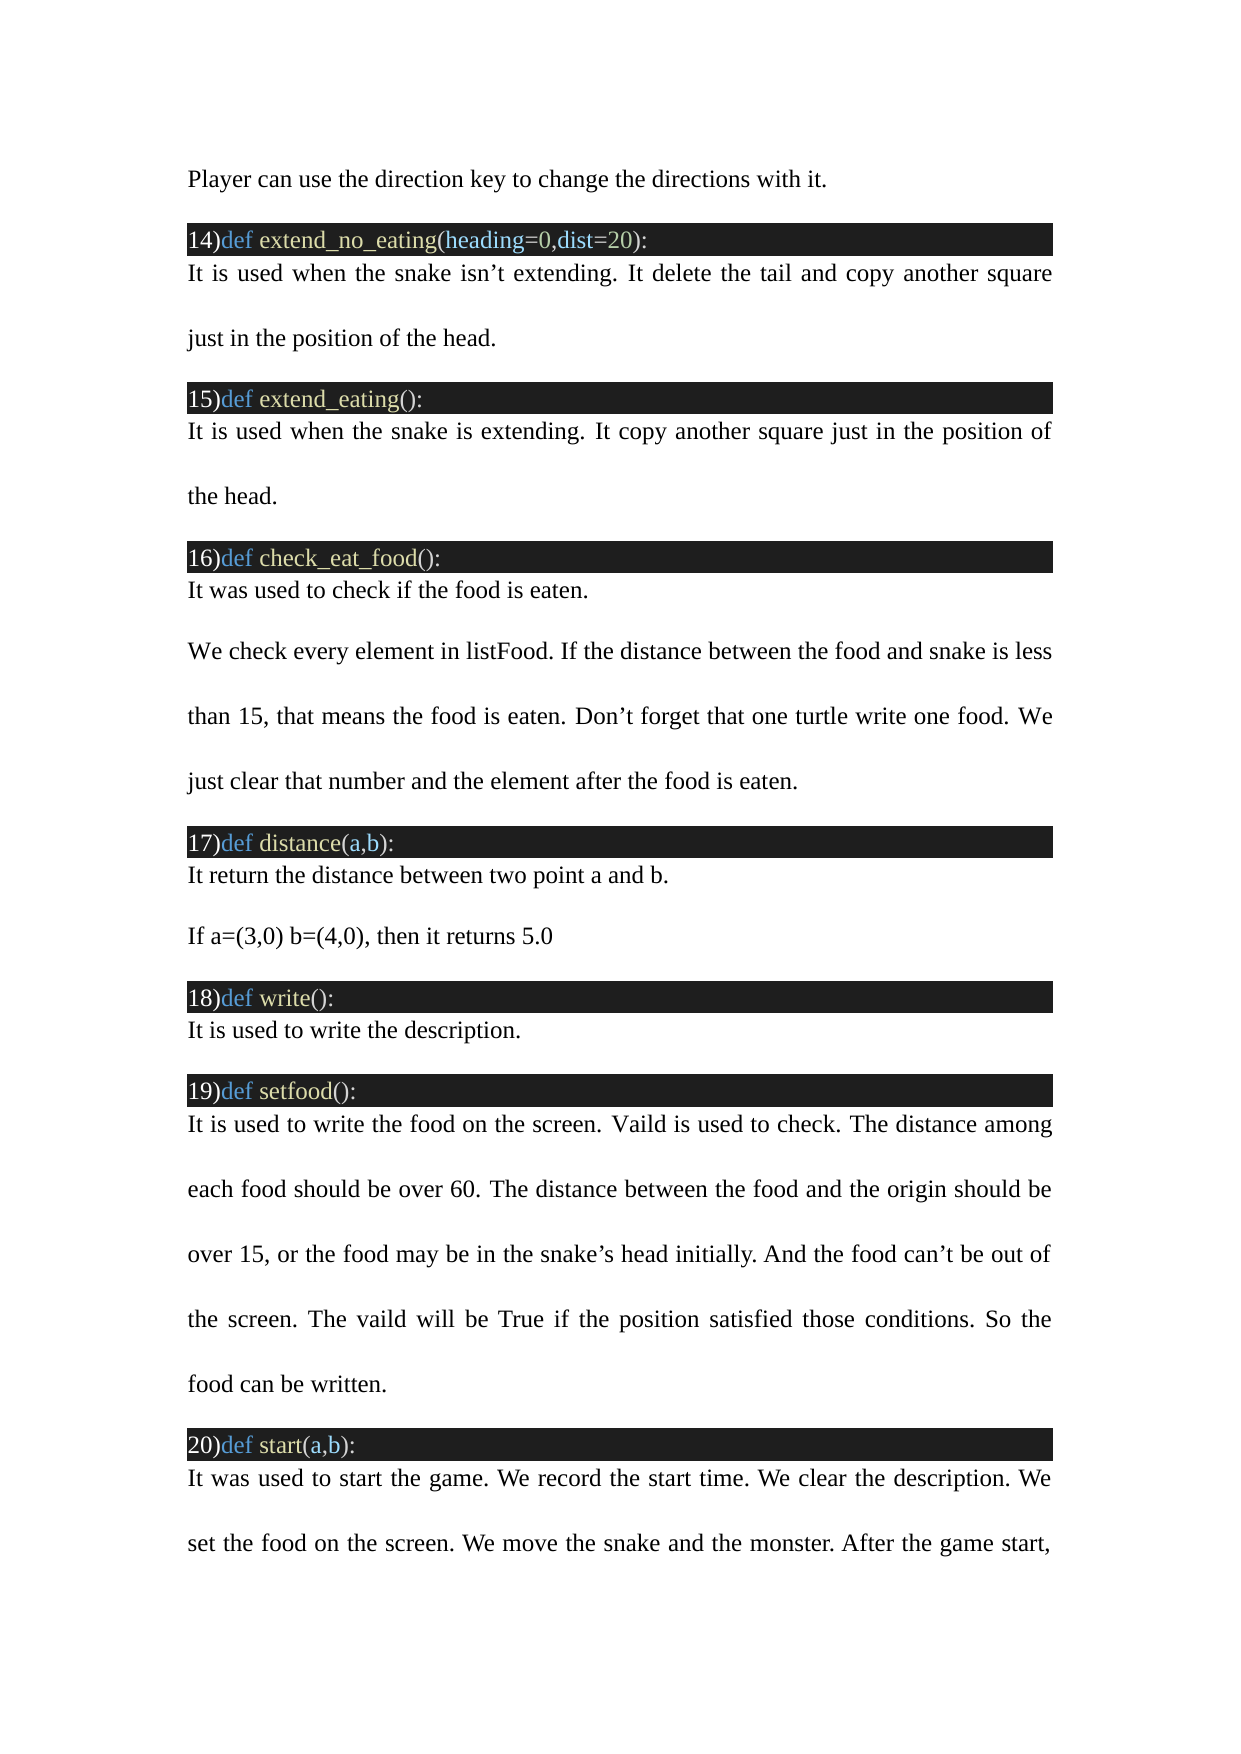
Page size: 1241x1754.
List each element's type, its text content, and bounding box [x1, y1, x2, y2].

list It is used when the snake is extending. It copy another square just in the position of the head. [187, 414, 1053, 512]
list It is used to write the food on the screen. Vaild is used to check. The distance among each food should be over 60. The distance between the food and the origin should be over 15, or the food may be in the snake’s head initially. And the food can’t be out of the screen. The vaild will be True if the position satisfied those conditions. So the food can be written. [187, 1107, 1053, 1399]
text 14)def extend_no_eating(heading=0,dist=20): [187, 223, 1053, 256]
text 15)def extend_eating(): [187, 382, 1053, 414]
text 18)def write(): [187, 981, 1053, 1013]
list It was used to check if the food is eaten. [187, 573, 1053, 606]
list It return the distance between two point a and b. [187, 858, 1053, 891]
text 17)def distance(a,b): [187, 826, 1053, 858]
list Player can use the direction key to change the directions with it. [187, 162, 1053, 194]
text 16)def check_eat_food(): [187, 541, 1053, 573]
list If a=(3,0) b=(4,0), then it returns 5.0 [187, 919, 1053, 952]
list We check every element in listFood. If the distance between the food and snake is less than 15, that means the food is eaten. Don’t forget that one turtle write one food. We just clear that number and the element after the food is eaten. [187, 634, 1053, 797]
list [187, 1461, 1053, 1558]
list It is used when the snake isn’t extending. It delete the tail and copy another square just in the position of the head. [187, 256, 1053, 353]
text 20)def start(a,b): [187, 1428, 1053, 1461]
list It is used to write the description. [187, 1013, 1053, 1046]
text 19)def setfood(): [187, 1074, 1053, 1107]
